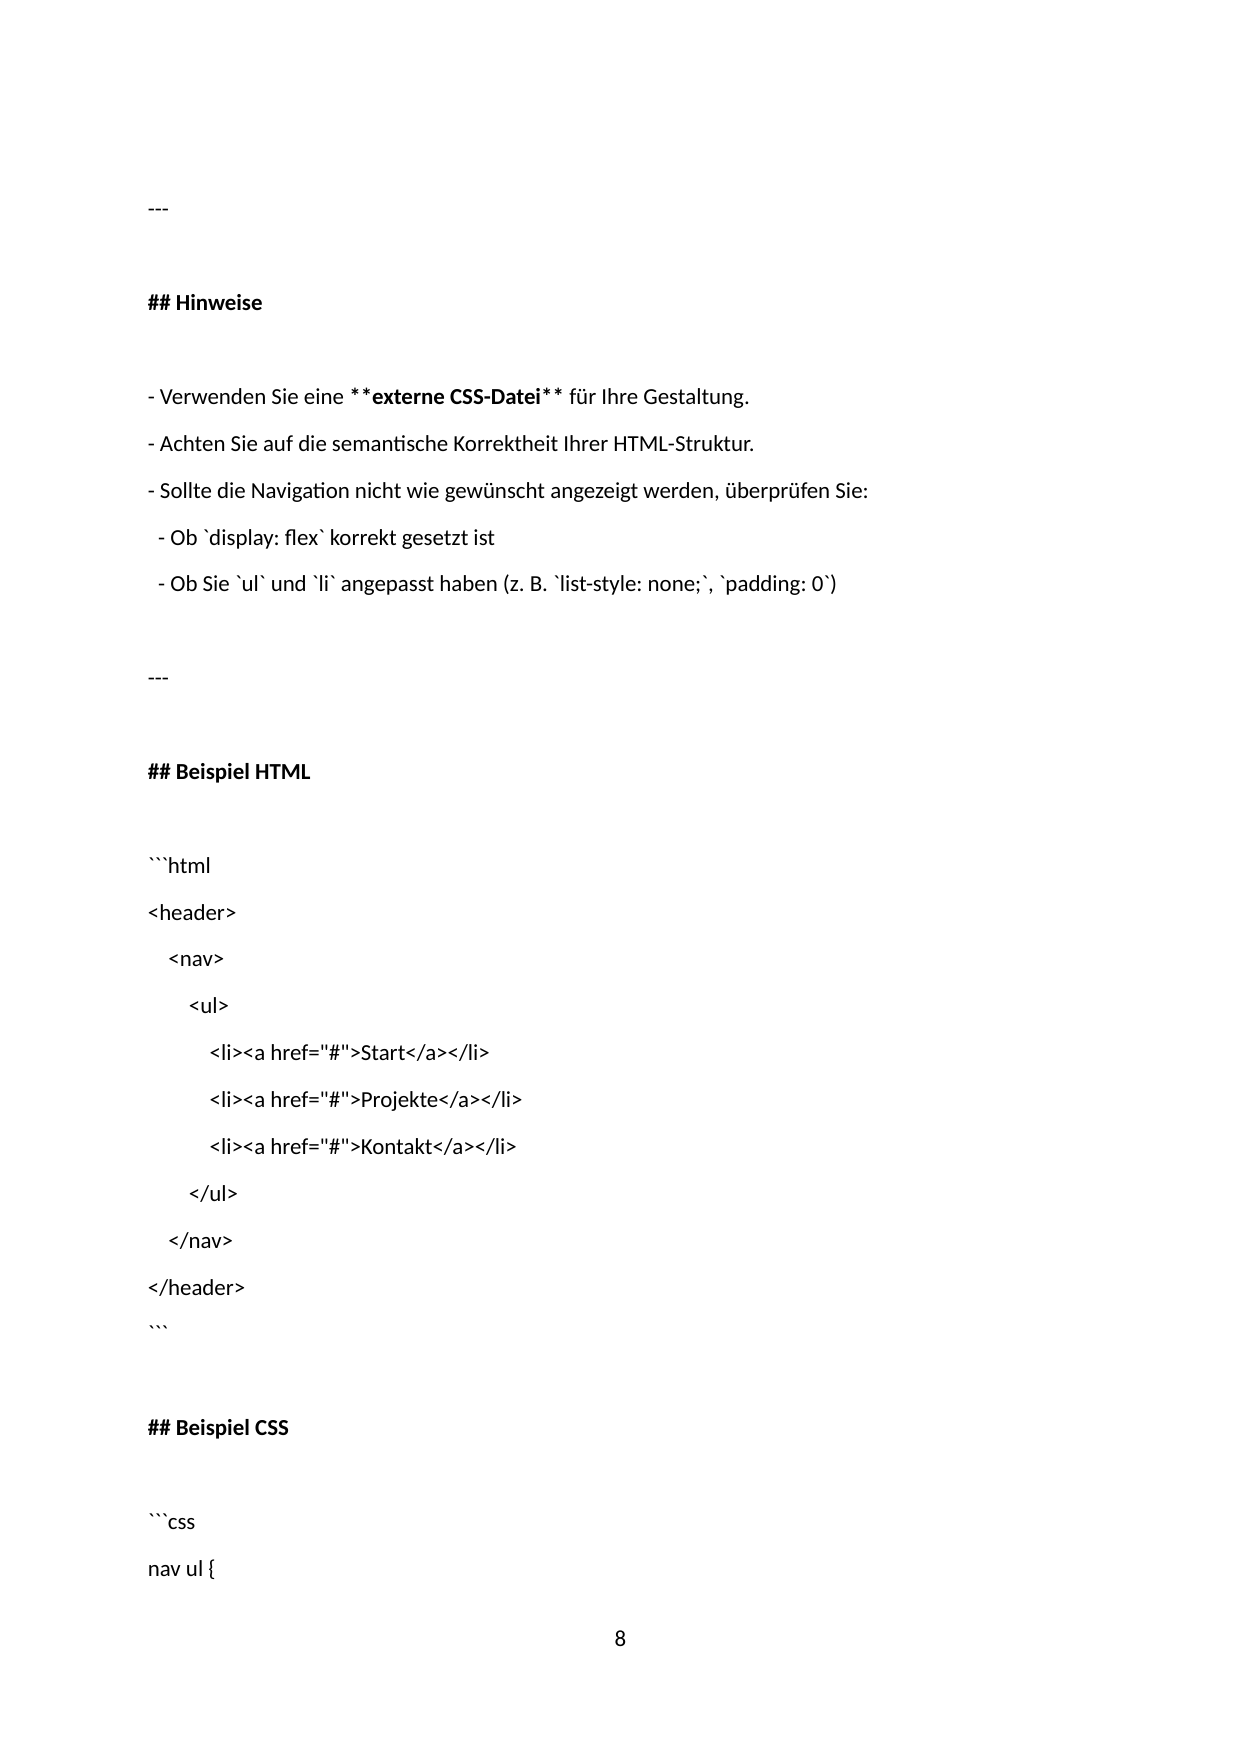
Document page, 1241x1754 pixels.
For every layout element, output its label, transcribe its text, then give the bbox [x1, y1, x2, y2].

text ```html [148, 851, 1093, 879]
text - Achten Sie auf die semantische Korrektheit Ihrer HTML-Struktur. [148, 429, 1093, 457]
text <li><a href="#">Start</a></li> [148, 1038, 1093, 1066]
text </ul> [148, 1179, 1093, 1207]
text <ul> [148, 991, 1093, 1019]
text ```css [148, 1507, 1093, 1535]
text ## Hinweise [148, 288, 1093, 316]
text - Verwenden Sie eine **externe CSS-Datei** für Ihre Gestaltung. [148, 382, 1093, 410]
text <li><a href="#">Projekte</a></li> [148, 1085, 1093, 1113]
text - Ob `display: flex` korrekt gesetzt ist [148, 523, 1093, 551]
text <nav> [148, 944, 1093, 972]
text --- [148, 194, 1093, 222]
text <li><a href="#">Kontakt</a></li> [148, 1132, 1093, 1160]
text - Sollte die Navigation nicht wie gewünscht angezeigt werden, überprüfen Sie: [148, 476, 1093, 504]
text </header> [148, 1273, 1093, 1301]
text </nav> [148, 1226, 1093, 1254]
text - Ob Sie `ul` und `li` angepasst haben (z. B. `list-style: none;`, `padding: 0`) [148, 569, 1093, 597]
text ``` [148, 1319, 1093, 1347]
text ## Beispiel CSS [148, 1413, 1093, 1441]
text ## Beispiel HTML [148, 757, 1093, 785]
text --- [148, 663, 1093, 691]
text nav ul { [148, 1554, 1093, 1582]
text <header> [148, 898, 1093, 926]
